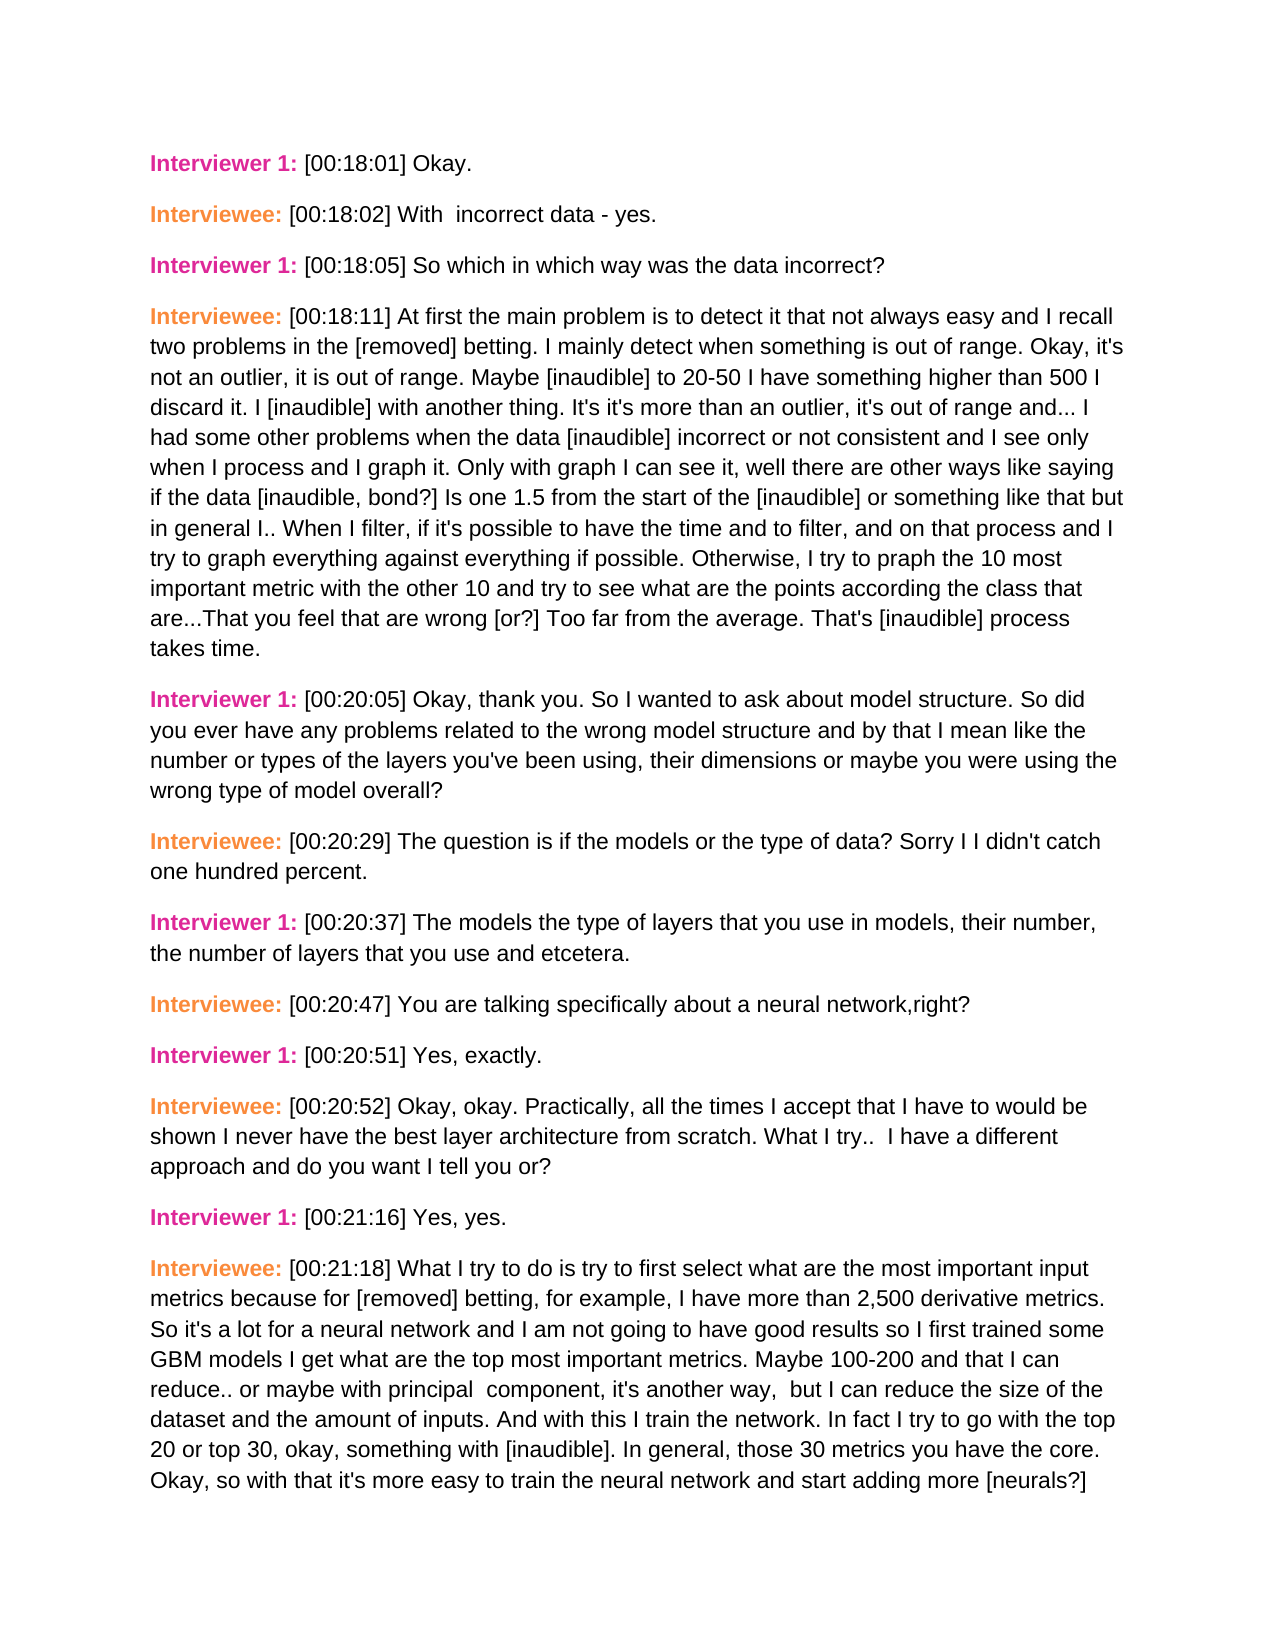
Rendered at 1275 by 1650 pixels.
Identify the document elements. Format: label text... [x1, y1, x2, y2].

text Interviewee: [00:20:29] The question is if the models or the type of data? Sorry I I didn't catch one hundred percent. [150, 828, 1125, 885]
text Interviewer 1: [00:21:16] Yes, yes. [150, 1204, 1125, 1231]
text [150, 1255, 1125, 1493]
text Interviewer 1: [00:18:05] So which in which way was the data incorrect? [150, 252, 1125, 278]
text Interviewer 1: [00:20:05] Okay, thank you. So I wanted to ask about model structure. So did you ever have any problems related to the wrong model structure and by that I mean like the number or types of the layers you've been using, their dimensions or maybe you were using the wrong type of model overall? [150, 686, 1125, 803]
text Interviewee: [00:20:52] Okay, okay. Practically, all the times I accept that I have to would be shown I never have the best layer architecture from scratch. What I try.. I have a different approach and do you want I tell you or? [150, 1093, 1125, 1179]
text Interviewee: [00:20:47] You are talking specifically about a neural network,right? [150, 991, 1125, 1017]
text Interviewee: [00:18:11] At first the main problem is to detect it that not always easy and I recall two problems in the [removed] betting. I mainly detect when something is out of range. Okay, it's not an outlier, it is out of range. Maybe [inaudible] to 20-50 I have something higher than 500 I discard it. I [inaudible] with another thing. It's it's more than an outlier, it's out of range and... I had some other problems when the data [inaudible] incorrect or not consistent and I see only when I process and I graph it. Only with graph I can see it, well there are other ways like saying if the data [inaudible, bond?] Is one 1.5 from the start of the [inaudible] or something like that but in general I.. When I filter, if it's possible to have the time and to filter, and on that process and I try to graph everything against everything if possible. Otherwise, I try to praph the 10 most important metric with the other 10 and try to see what are the points according the class that are...That you feel that are wrong [or?] Too far from the average. That's [inaudible] process takes time. [150, 303, 1125, 662]
text Interviewee: [00:18:02] With incorrect data - yes. [150, 201, 1125, 227]
text Interviewer 1: [00:20:51] Yes, exactly. [150, 1042, 1125, 1068]
text Interviewer 1: [00:18:01] Okay. [150, 150, 1125, 176]
text Interviewer 1: [00:20:37] The models the type of layers that you use in models, their number, the number of layers that you use and etcetera. [150, 909, 1125, 966]
